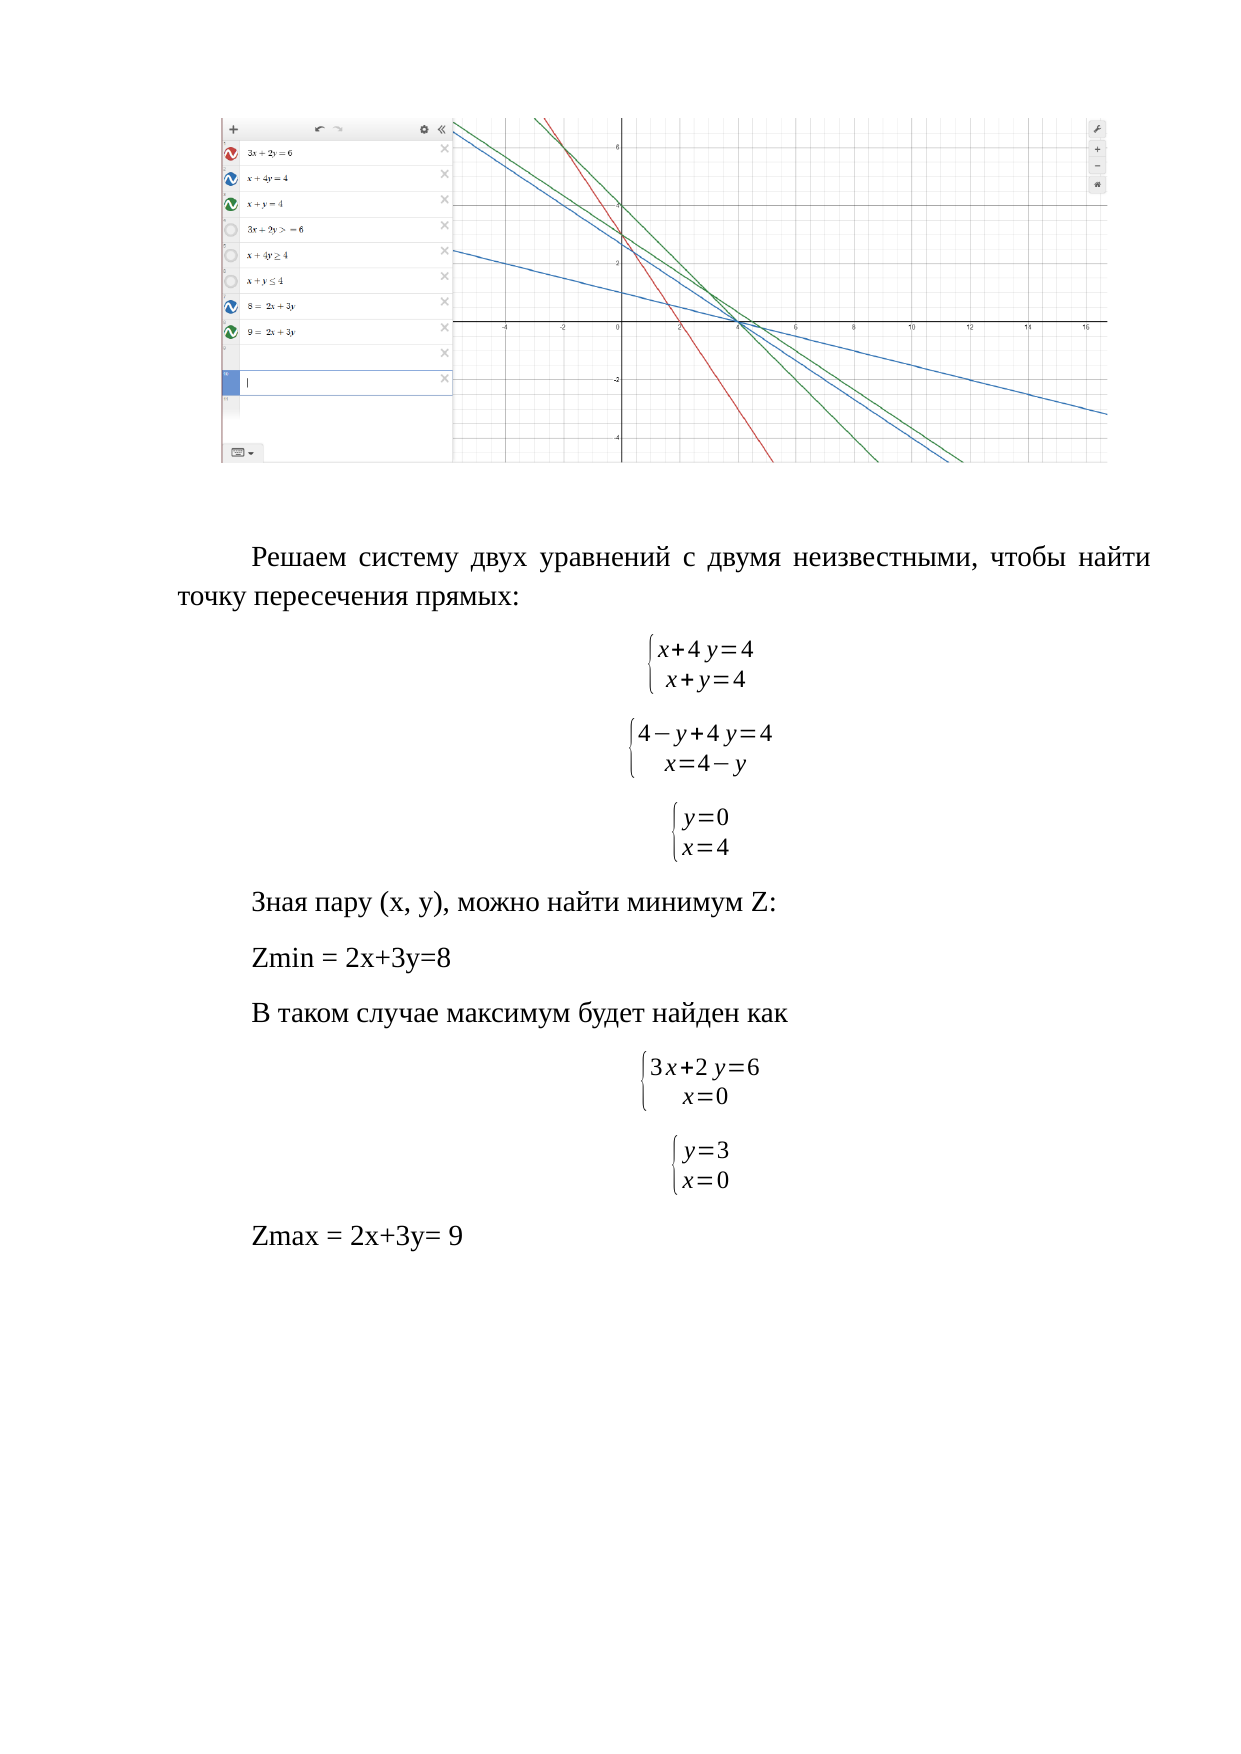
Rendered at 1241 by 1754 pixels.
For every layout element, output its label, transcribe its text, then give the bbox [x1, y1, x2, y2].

text Zmin = 2x+3y=8 [177, 940, 1152, 973]
text В таком случае максимум будет найден как [177, 995, 1152, 1028]
text Решаем систему двух уравнений с двумя неизвестными, чтобы найти точку пересечения прямых: [177, 539, 1152, 611]
picture [221, 118, 1108, 463]
text Зная пару (x, y), можно найти минимум Z: [177, 884, 1152, 918]
text Zmax = 2x+3y= 9 [177, 1218, 1152, 1251]
